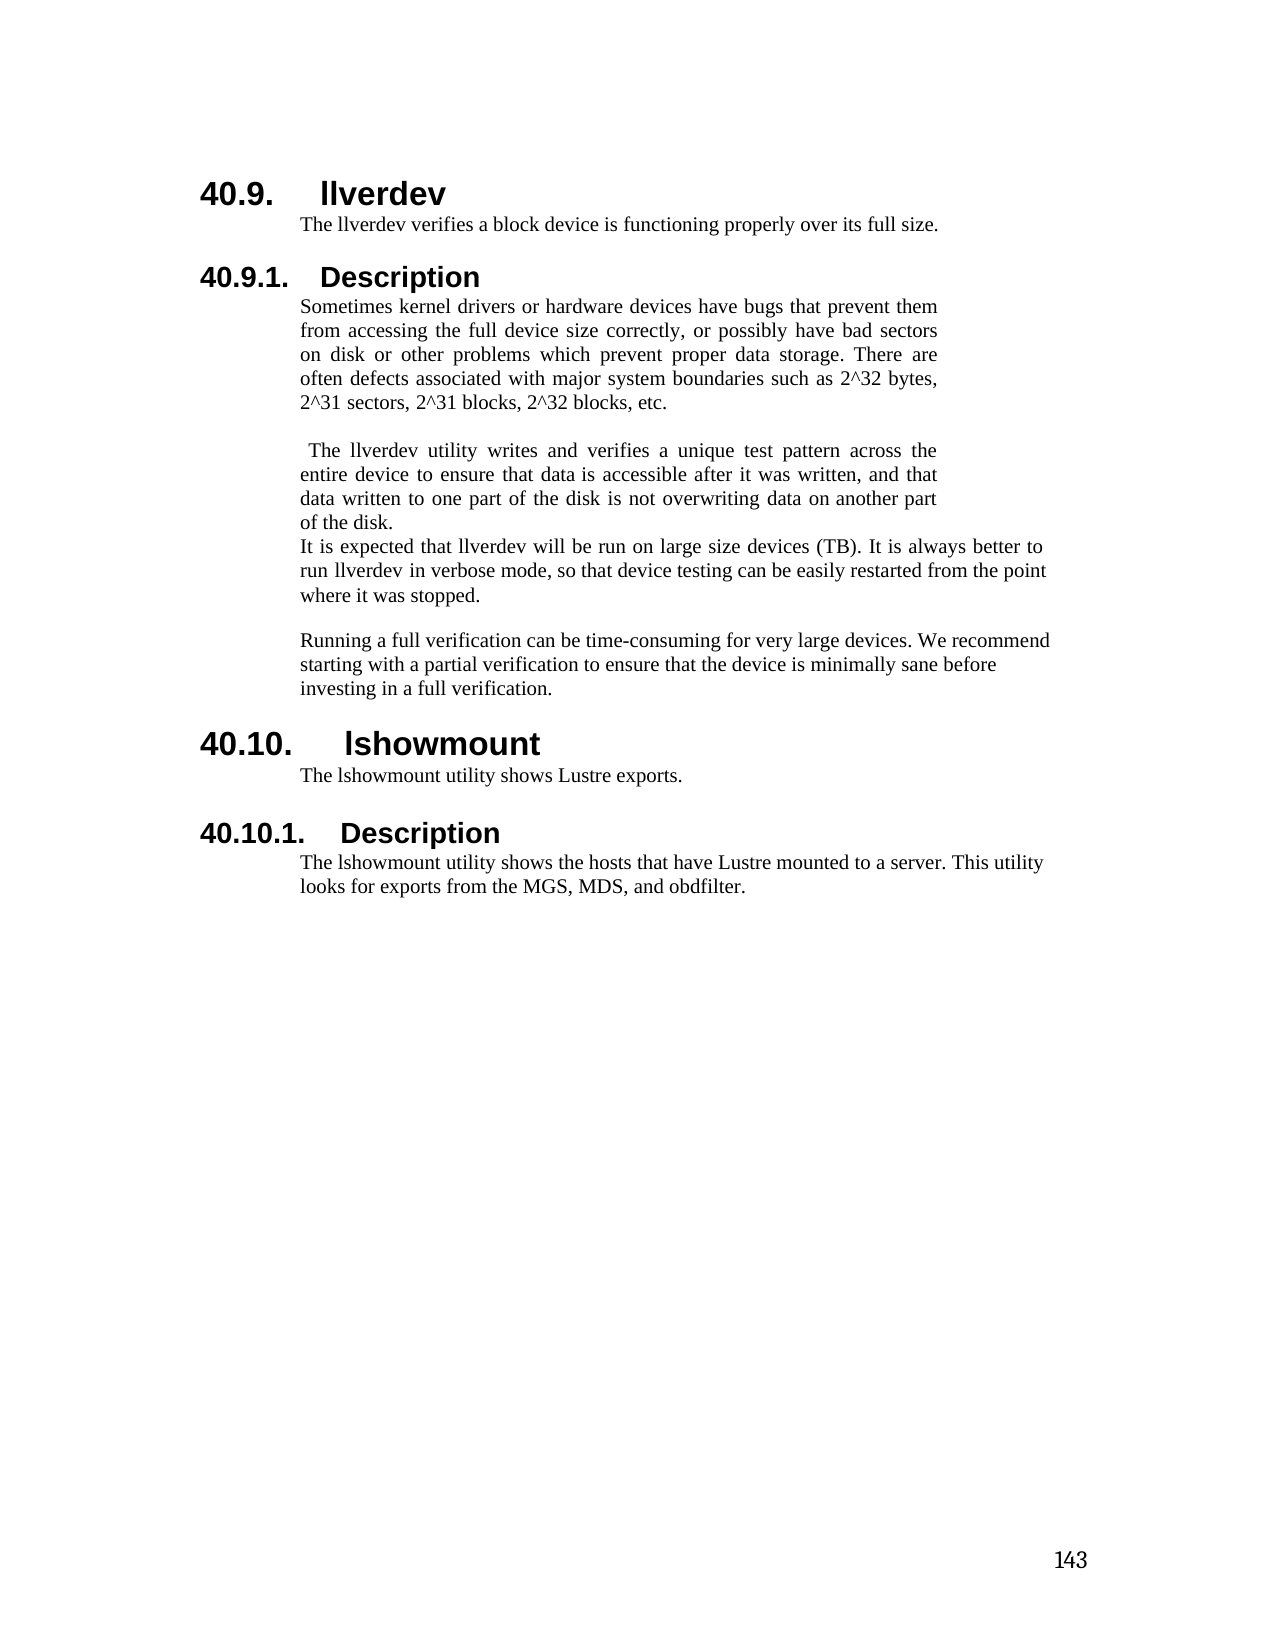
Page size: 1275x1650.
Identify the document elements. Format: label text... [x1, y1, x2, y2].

text The llverdev verifies a block device is functioning properly over its full size. [300, 212, 1087, 236]
text The lshowmount utility shows the hosts that have Lustre mounted to a server. This utility looks for exports from the MGS, MDS, and obdfilter. [300, 850, 1075, 898]
text Running a full verification can be time-consuming for very large devices. We recommend starting with a partial verification to ensure that the device is minimally sane before investing in a full verification. [300, 628, 1075, 700]
subtitle llverdev [200, 174, 1087, 212]
text The llverdev utility writes and verifies a unique test pattern across the entire device to ensure that data is accessible after it was written, and that data written to one part of the disk is not overwriting data on another part of the disk. [300, 438, 938, 534]
subtitle Description [200, 816, 1087, 850]
subtitle lshowmount [200, 724, 1087, 763]
text It is expected that llverdev will be run on large size devices (TB). It is always better to run llverdev in verbose mode, so that device testing can be easily restarted from the point where it was stopped. [300, 534, 1075, 607]
subtitle Description [200, 260, 1087, 294]
text Sometimes kernel drivers or hardware devices have bugs that prevent them from accessing the full device size correctly, or possibly have bad sectors on disk or other problems which prevent proper data storage. There are often defects associated with major system boundaries such as 2^32 bytes, 2^31 sectors, 2^31 blocks, 2^32 blocks, etc. [300, 294, 938, 414]
text The lshowmount utility shows Lustre exports. [300, 763, 1087, 787]
